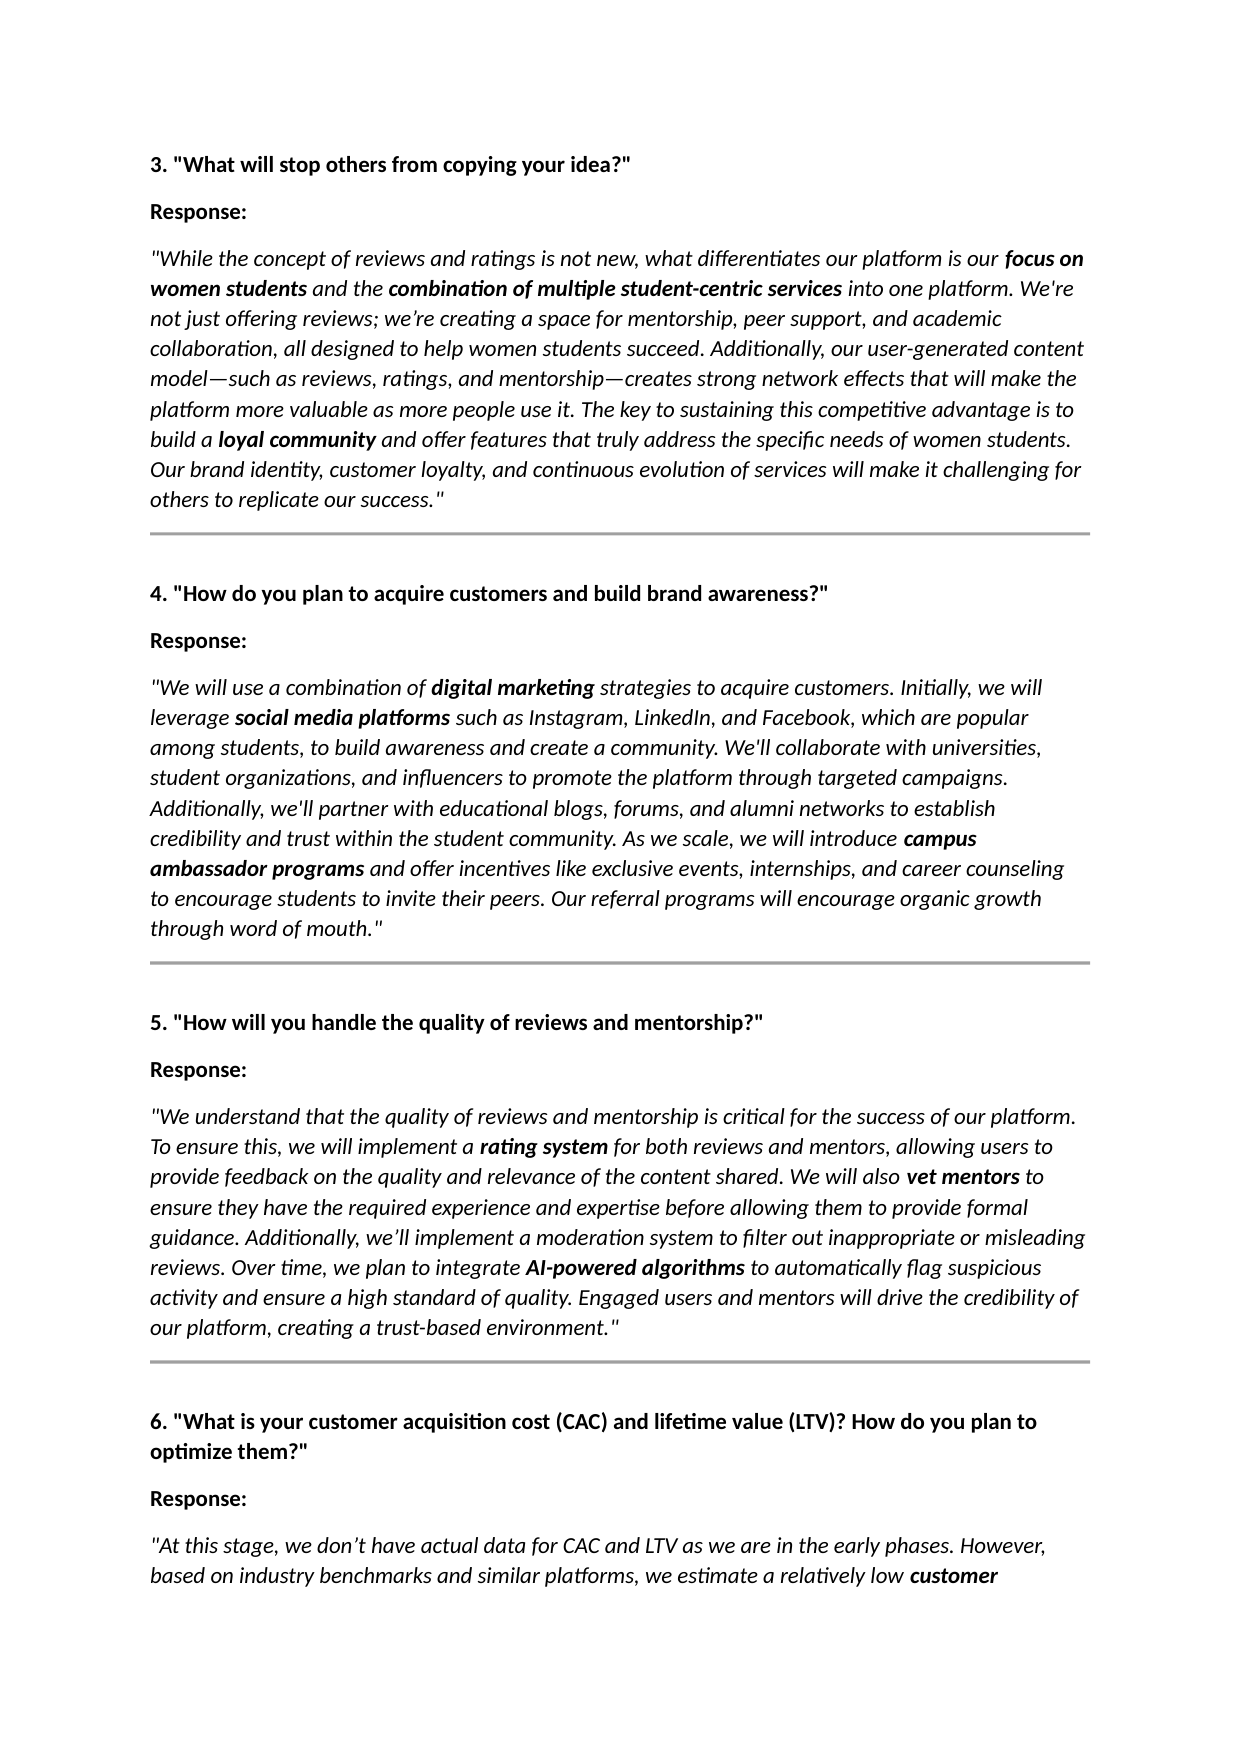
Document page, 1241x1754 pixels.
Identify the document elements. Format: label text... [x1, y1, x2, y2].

text 5. "How will you handle the quality of reviews and mentorship?" [150, 1008, 1090, 1036]
text Response: [150, 1055, 1090, 1083]
text "We will use a combination of digital marketing strategies to acquire customers. Initially, we will leverage social media platforms such as Instagram, LinkedIn, and Facebook, which are popular among students, to build awareness and create a community. We'll collaborate with universities, student organizations, and influencers to promote the platform through targeted campaigns. Additionally, we'll partner with educational blogs, forums, and alumni networks to establish credibility and trust within the student community. As we scale, we will introduce campus ambassador programs and offer incentives like exclusive events, internships, and career counseling to encourage students to invite their peers. Our referral programs will encourage organic growth through word of mouth." [150, 673, 1090, 943]
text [150, 1531, 1090, 1589]
text "While the concept of reviews and ratings is not new, what differentiates our platform is our focus on women students and the combination of multiple student-centric services into one platform. We're not just offering reviews; we’re creating a space for mentorship, peer support, and academic collaboration, all designed to help women students succeed. Additionally, our user-generated content model—such as reviews, ratings, and mentorship—creates strong network effects that will make the platform more valuable as more people use it. The key to sustaining this competitive advantage is to build a loyal community and offer features that truly address the specific needs of women students. Our brand identity, customer loyalty, and continuous evolution of services will make it challenging for others to replicate our success." [150, 244, 1090, 513]
text "We understand that the quality of reviews and mentorship is critical for the success of our platform. To ensure this, we will implement a rating system for both reviews and mentors, allowing users to provide feedback on the quality and relevance of the content shared. We will also vet mentors to ensure they have the required experience and expertise before allowing them to provide formal guidance. Additionally, we’ll implement a moderation system to filter out inappropriate or misleading reviews. Over time, we plan to integrate AI-powered algorithms to automatically flag suspicious activity and ensure a high standard of quality. Engaged users and mentors will drive the credibility of our platform, creating a trust-based environment." [150, 1102, 1090, 1342]
text 3. "What will stop others from copying your idea?" [150, 150, 1090, 178]
text 6. "What is your customer acquisition cost (CAC) and lifetime value (LTV)? How do you plan to optimize them?" [150, 1407, 1090, 1466]
text Response: [150, 197, 1090, 225]
text Response: [150, 1484, 1090, 1512]
text Response: [150, 626, 1090, 654]
text 4. "How do you plan to acquire customers and build brand awareness?" [150, 579, 1090, 607]
